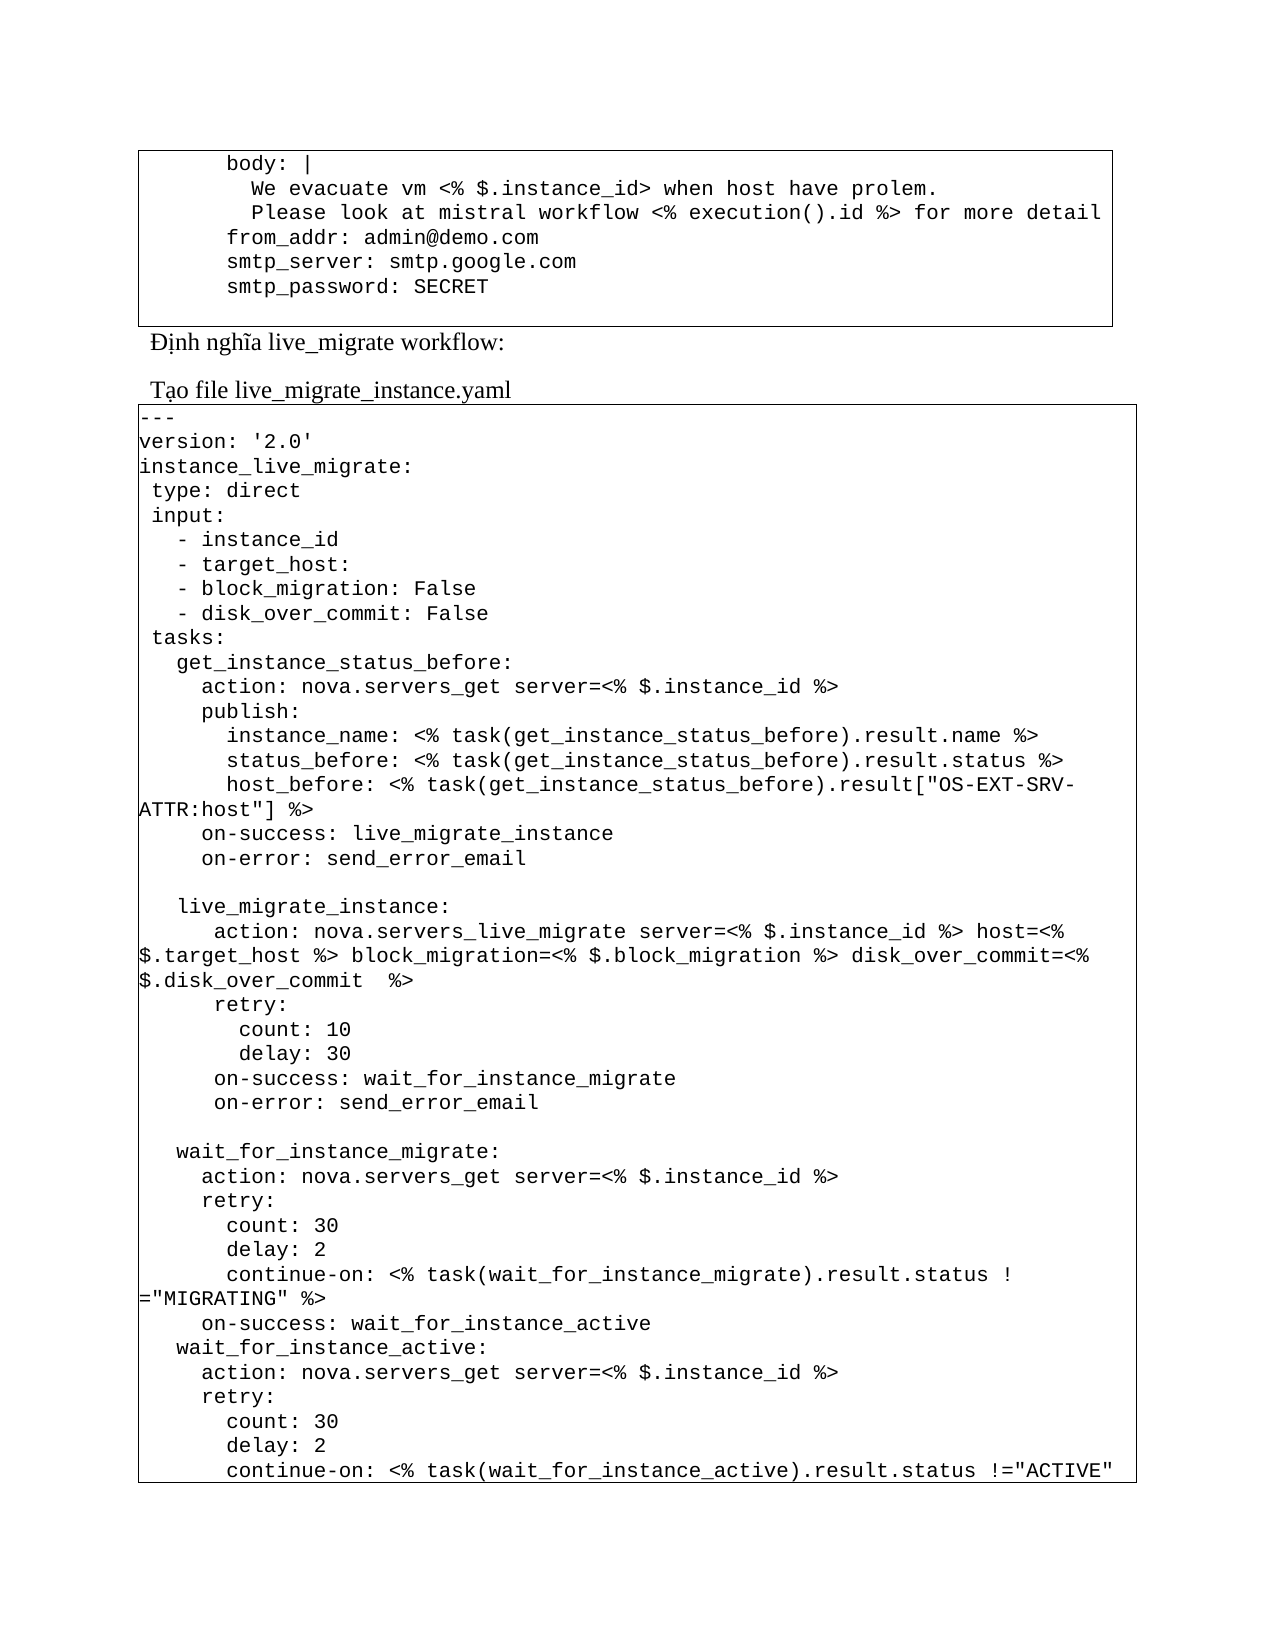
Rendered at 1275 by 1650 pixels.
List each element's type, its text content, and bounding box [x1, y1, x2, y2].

text Tạo file live_migrate_instance.yaml [150, 375, 1125, 404]
text Định nghĩa live_migrate workflow: [150, 327, 1125, 356]
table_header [139, 405, 1136, 1482]
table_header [139, 151, 1112, 326]
